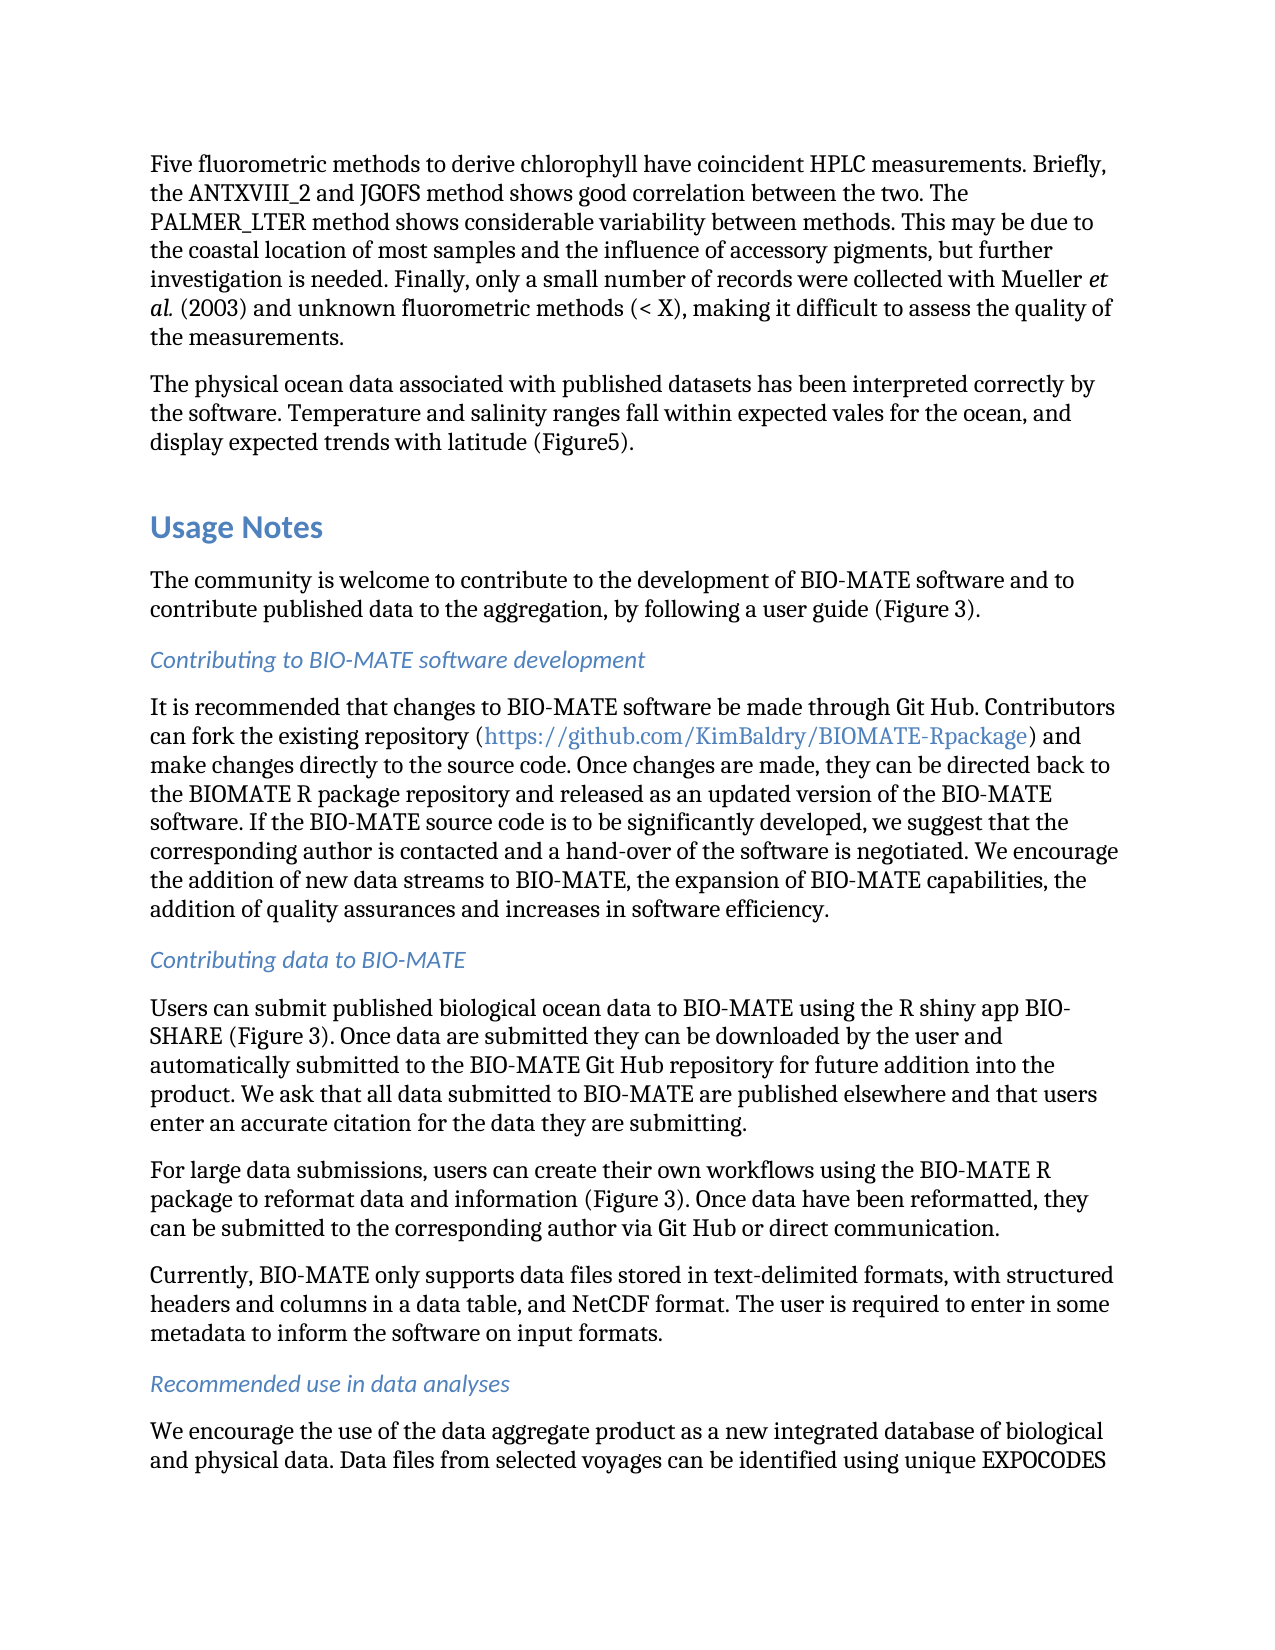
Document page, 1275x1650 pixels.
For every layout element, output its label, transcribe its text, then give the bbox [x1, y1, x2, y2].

subtitle Contributing data to BIO-MATE [150, 944, 1125, 975]
text The community is welcome to contribute to the development of BIO-MATE software and to contribute published data to the aggregation, by following a user guide (Figure 3). [150, 566, 1125, 623]
text The physical ocean data associated with published datasets has been interpreted correctly by the software. Temperature and salinity ranges fall within expected vales for the ocean, and display expected trends with latitude (Figure5). [150, 370, 1125, 456]
subtitle Usage Notes [150, 506, 1125, 547]
subtitle Recommended use in data analyses [150, 1368, 1125, 1398]
subtitle Contributing to BIO-MATE software development [150, 644, 1125, 674]
text Users can submit published biological ocean data to BIO-MATE using the R shiny app BIO-SHARE (Figure 3). Once data are submitted they can be downloaded by the user and automatically submitted to the BIO-MATE Git Hub repository for future addition into the product. We ask that all data submitted to BIO-MATE are published elsewhere and that users enter an accurate citation for the data they are submitting. [150, 993, 1125, 1137]
text Five fluorometric methods to derive chlorophyll have coincident HPLC measurements. Briefly, the ANTXVIII_2 and JGOFS method shows good correlation between the two. The PALMER_LTER method shows considerable variability between methods. This may be due to the coastal location of most samples and the influence of accessory pigments, but further investigation is needed. Finally, only a small number of records were collected with Mueller et al. (2003) and unknown fluorometric methods (< X), making it difficult to assess the quality of the measurements. [150, 150, 1125, 351]
text It is recommended that changes to BIO-MATE software be made through Git Hub. Contributors can fork the existing repository (https://github.com/KimBaldry/BIOMATE-Rpackage) and make changes directly to the source code. Once changes are made, they can be directed back to the BIOMATE R package repository and released as an updated version of the BIO-MATE software. If the BIO-MATE source code is to be significantly developed, we suggest that the corresponding author is contacted and a hand-over of the software is negotiated. We encourage the addition of new data streams to BIO-MATE, the expansion of BIO-MATE capabilities, the addition of quality assurances and increases in software efficiency. [150, 693, 1125, 923]
